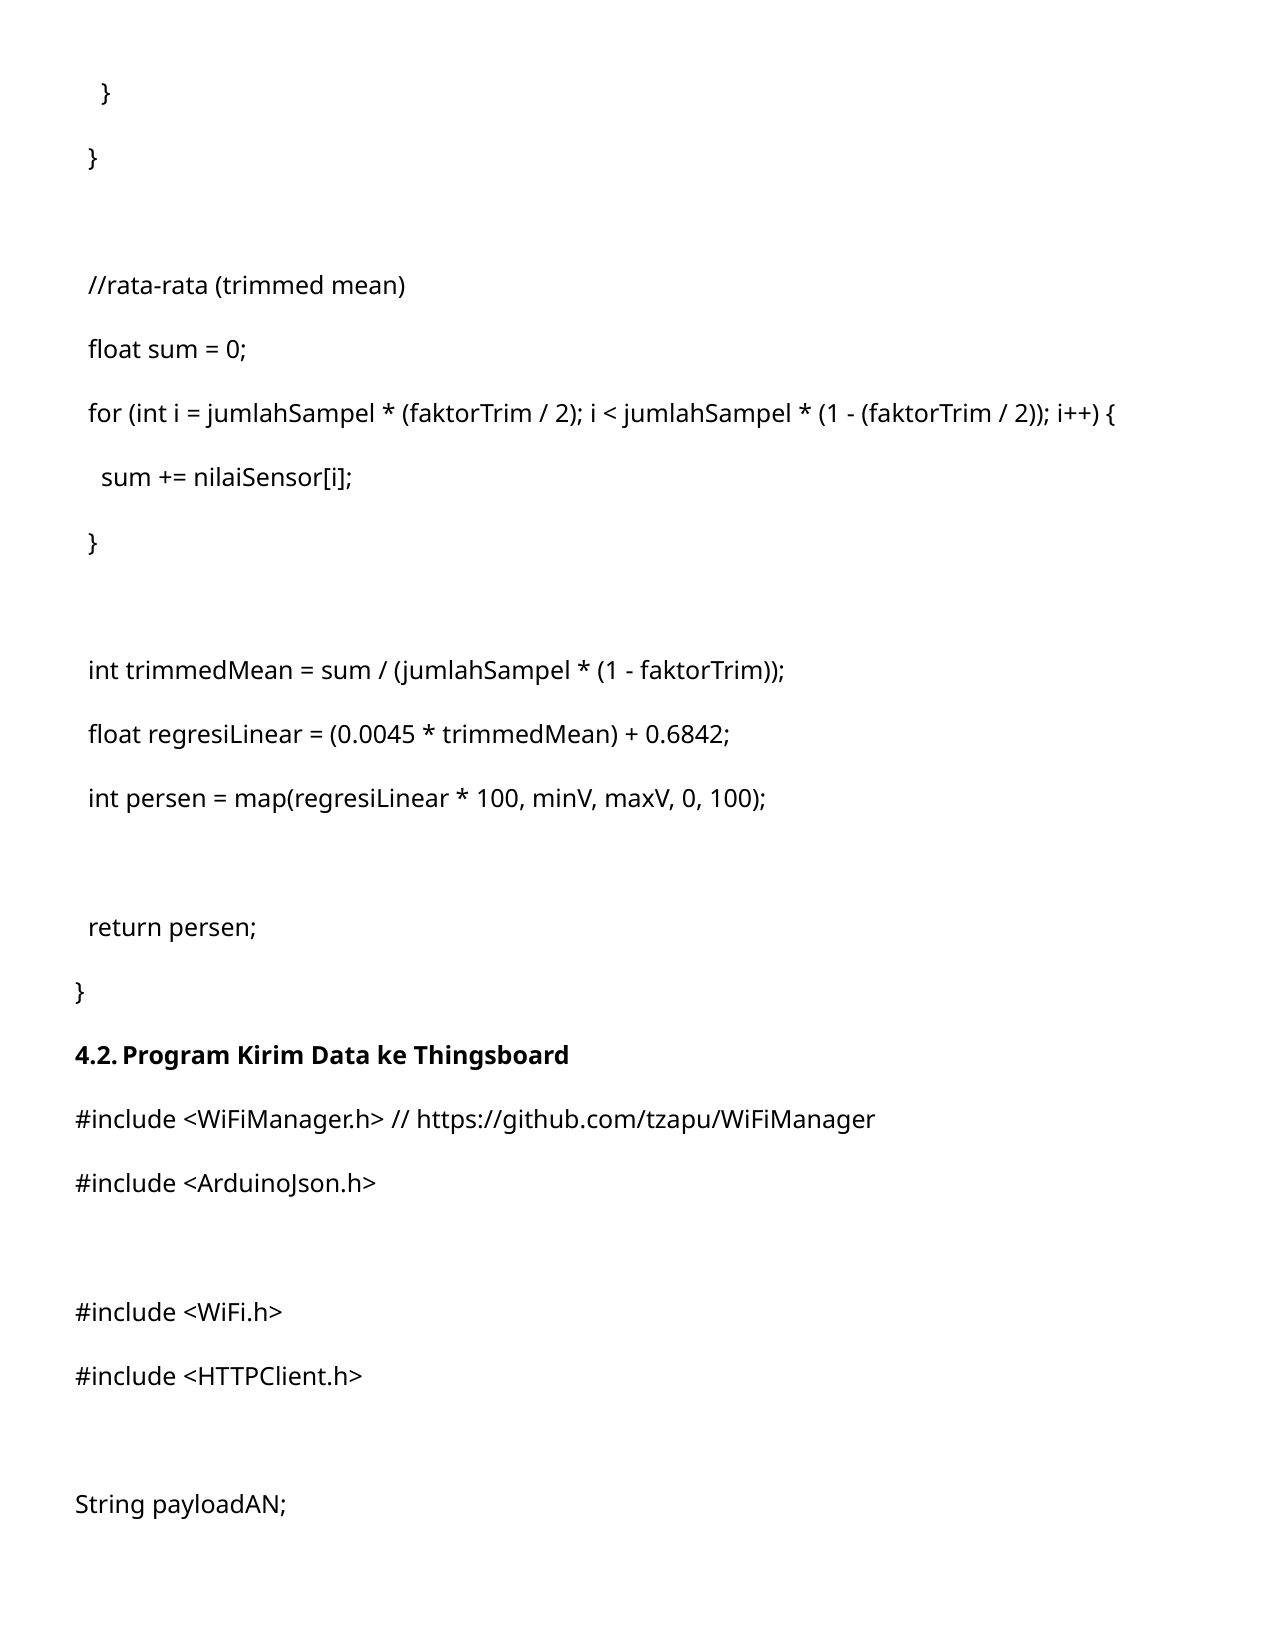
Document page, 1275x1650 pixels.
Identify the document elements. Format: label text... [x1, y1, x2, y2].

text #include <ArduinoJson.h> [75, 1166, 1200, 1200]
list Program Kirim Data ke Thingsboard [75, 1037, 1200, 1072]
text String payloadAN; [75, 1487, 1200, 1521]
text #include <WiFiManager.h> // https://github.com/tzapu/WiFiManager [75, 1102, 1200, 1136]
text float regresiLinear = (0.0045 * trimmedMean) + 0.6842; [75, 717, 1200, 751]
text } [75, 524, 1200, 558]
text return persen; [75, 909, 1200, 943]
text #include <WiFi.h> [75, 1294, 1200, 1328]
text for (int i = jumlahSampel * (faktorTrim / 2); i < jumlahSampel * (1 - (faktorTrim / 2)); i++) { [75, 396, 1200, 430]
text int persen = map(regresiLinear * 100, minV, maxV, 0, 100); [75, 781, 1200, 815]
text sum += nilaiSensor[i]; [75, 460, 1200, 494]
text } [75, 973, 1200, 1007]
text } [75, 139, 1200, 173]
text float sum = 0; [75, 332, 1200, 366]
text #include <HTTPClient.h> [75, 1358, 1200, 1392]
text int trimmedMean = sum / (jumlahSampel * (1 - faktorTrim)); [75, 652, 1200, 687]
text //rata-rata (trimmed mean) [75, 267, 1200, 302]
text } [75, 75, 1200, 109]
